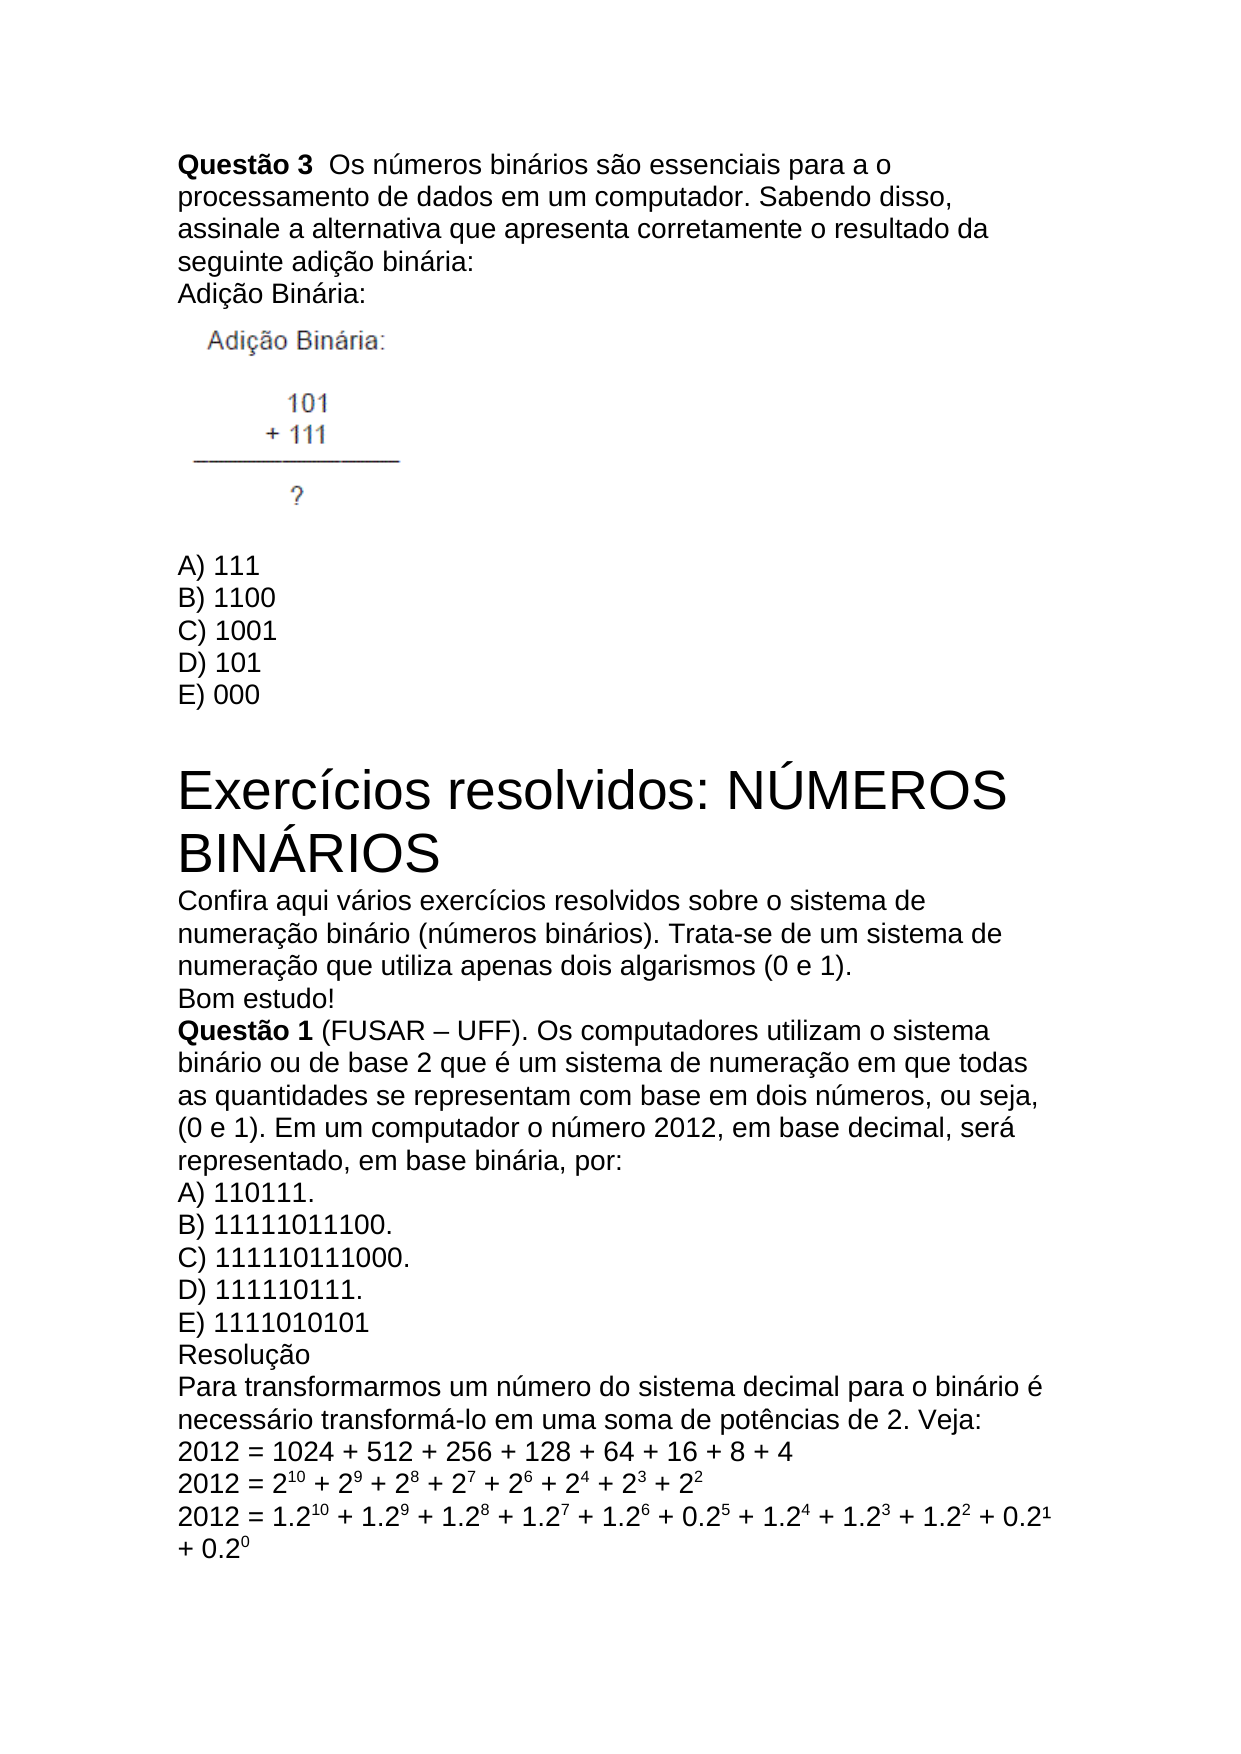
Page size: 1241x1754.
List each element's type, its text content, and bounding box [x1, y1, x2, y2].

text B) 11111011100. [177, 1208, 1063, 1241]
text Adição Binária: [177, 277, 1063, 309]
text D) 111110111. [177, 1273, 1063, 1306]
text Bom estudo! [177, 982, 1063, 1014]
picture [177, 309, 468, 549]
text Questão 3 Os números binários são essenciais para a o processamento de dados em um computador. Sabendo disso, assinale a alternativa que apresenta corretamente o resultado da seguinte adição binária: [177, 148, 1063, 277]
text C) 111110111000. [177, 1241, 1063, 1273]
text 2012 = 1024 + 512 + 256 + 128 + 64 + 16 + 8 + 4 [177, 1435, 1063, 1467]
text Confira aqui vários exercícios resolvidos sobre o sistema de numeração binário (números binários). Trata-se de um sistema de numeração que utiliza apenas dois algarismos (0 e 1). [177, 884, 1063, 982]
text Resolução [177, 1338, 1063, 1370]
text Para transformarmos um número do sistema decimal para o binário é necessário transformá-lo em uma soma de potências de 2. Veja: [177, 1370, 1063, 1435]
text D) 101 [177, 646, 1063, 678]
text E) 1111010101 [177, 1306, 1063, 1338]
text 2012 = 210 + 29 + 28 + 27 + 26 + 24 + 23 + 22 [177, 1467, 1063, 1500]
text B) 1100 [177, 581, 1063, 613]
text Questão 1 (FUSAR – UFF). Os computadores utilizam o sistema binário ou de base 2 que é um sistema de numeração em que todas as quantidades se representam com base em dois números, ou seja, (0 e 1). Em um computador o número 2012, em base decimal, será representado, em base binária, por: [177, 1014, 1063, 1176]
text 2012 = 1.210 + 1.29 + 1.28 + 1.27 + 1.26 + 0.25 + 1.24 + 1.23 + 1.22 + 0.2¹ + 0.20 [177, 1500, 1063, 1565]
text Exercícios resolvidos: NÚMEROS BINÁRIOS [177, 757, 1063, 884]
text C) 1001 [177, 613, 1063, 646]
text E) 000 [177, 678, 1063, 711]
text A) 110111. [177, 1176, 1063, 1208]
text A) 111 [177, 549, 1063, 581]
